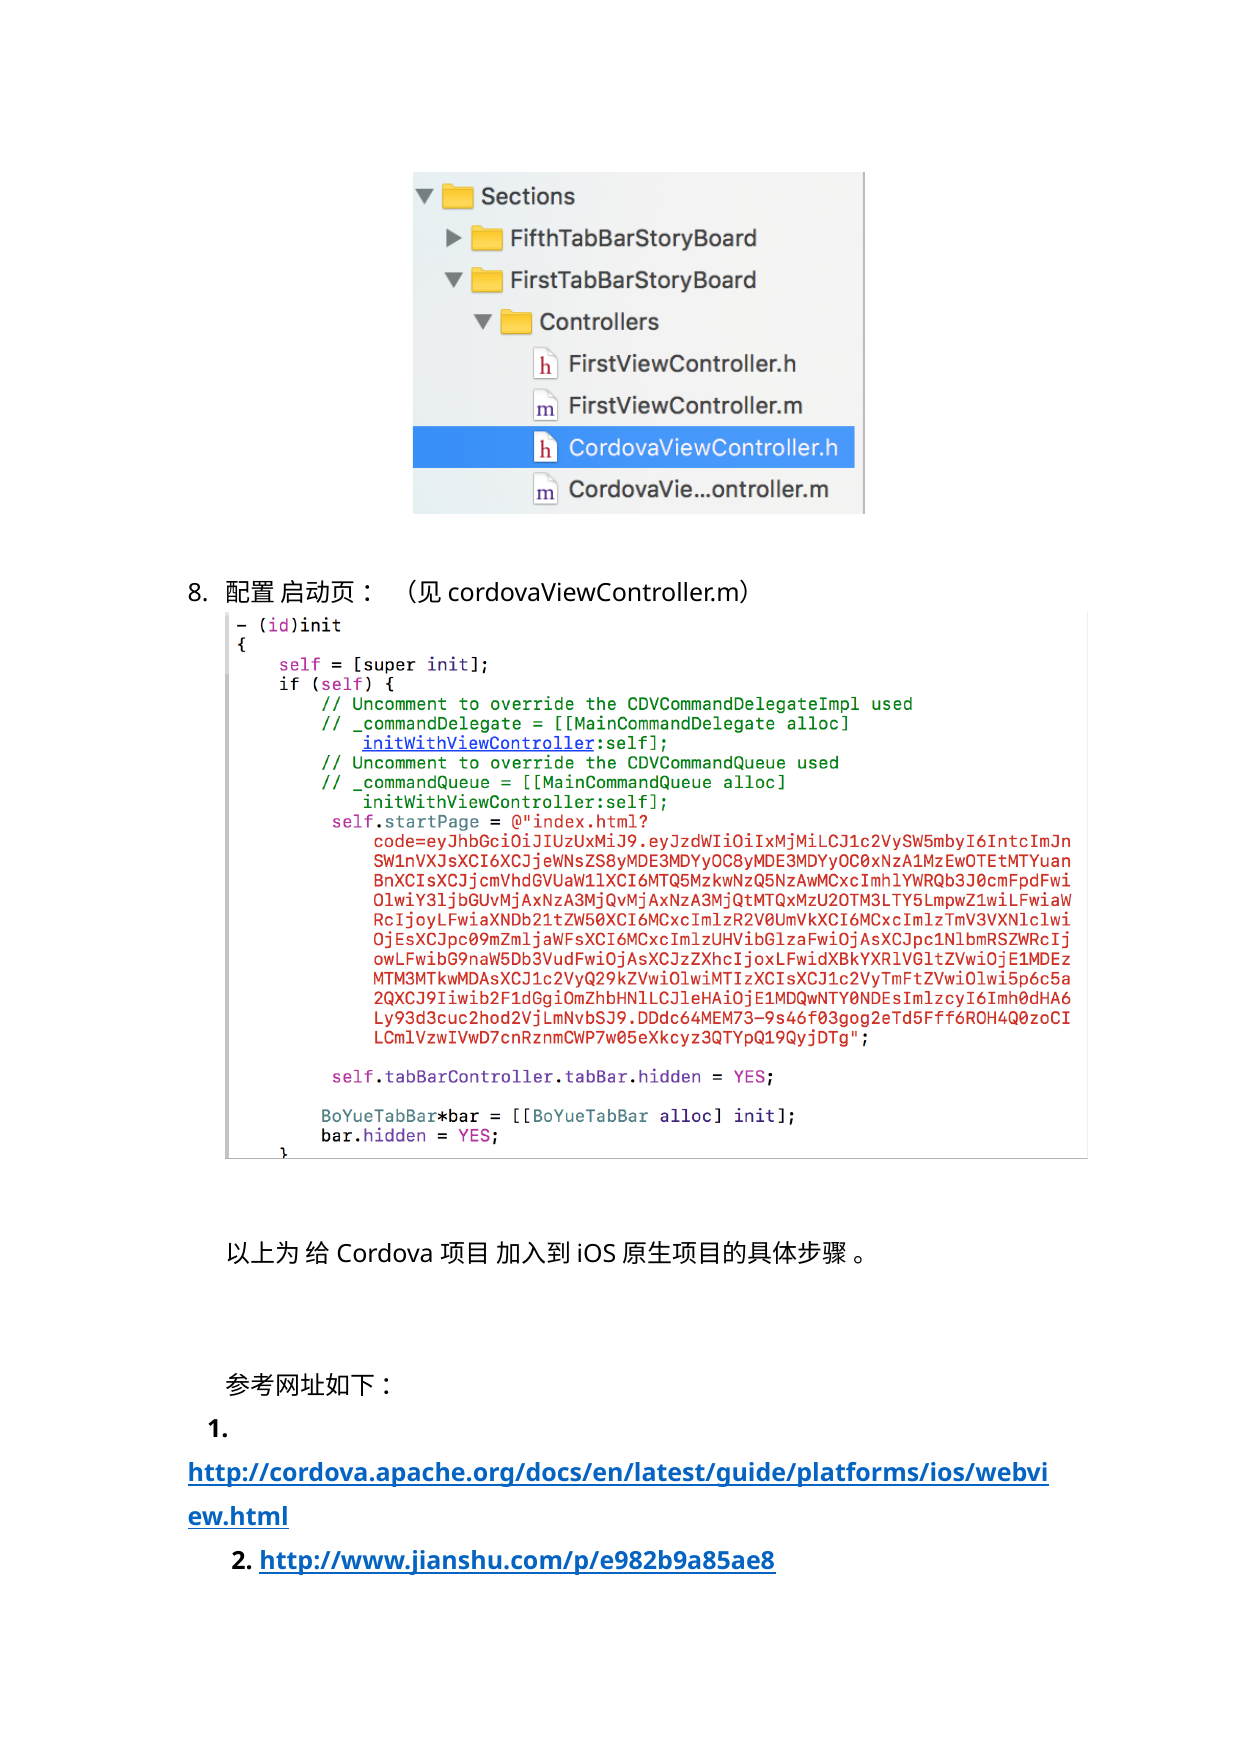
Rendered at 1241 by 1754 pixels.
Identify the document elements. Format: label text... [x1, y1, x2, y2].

list 参考网址如下 ： [225, 1362, 1053, 1406]
text 2. http://www.jianshu.com/p/e982b9a85ae8 [187, 1538, 1053, 1582]
list 以上为 给 Cordova 项目 加入到 iOS 原生项目的具体步骤 。 [225, 1229, 1053, 1318]
list 配置 启动页 ： （见 cordovaViewController.m） [187, 568, 1053, 613]
picture [412, 172, 865, 514]
picture [225, 612, 1088, 1159]
text 1. http://cordova.apache.org/docs/en/latest/guide/platforms/ios/webview.html [187, 1406, 1053, 1538]
